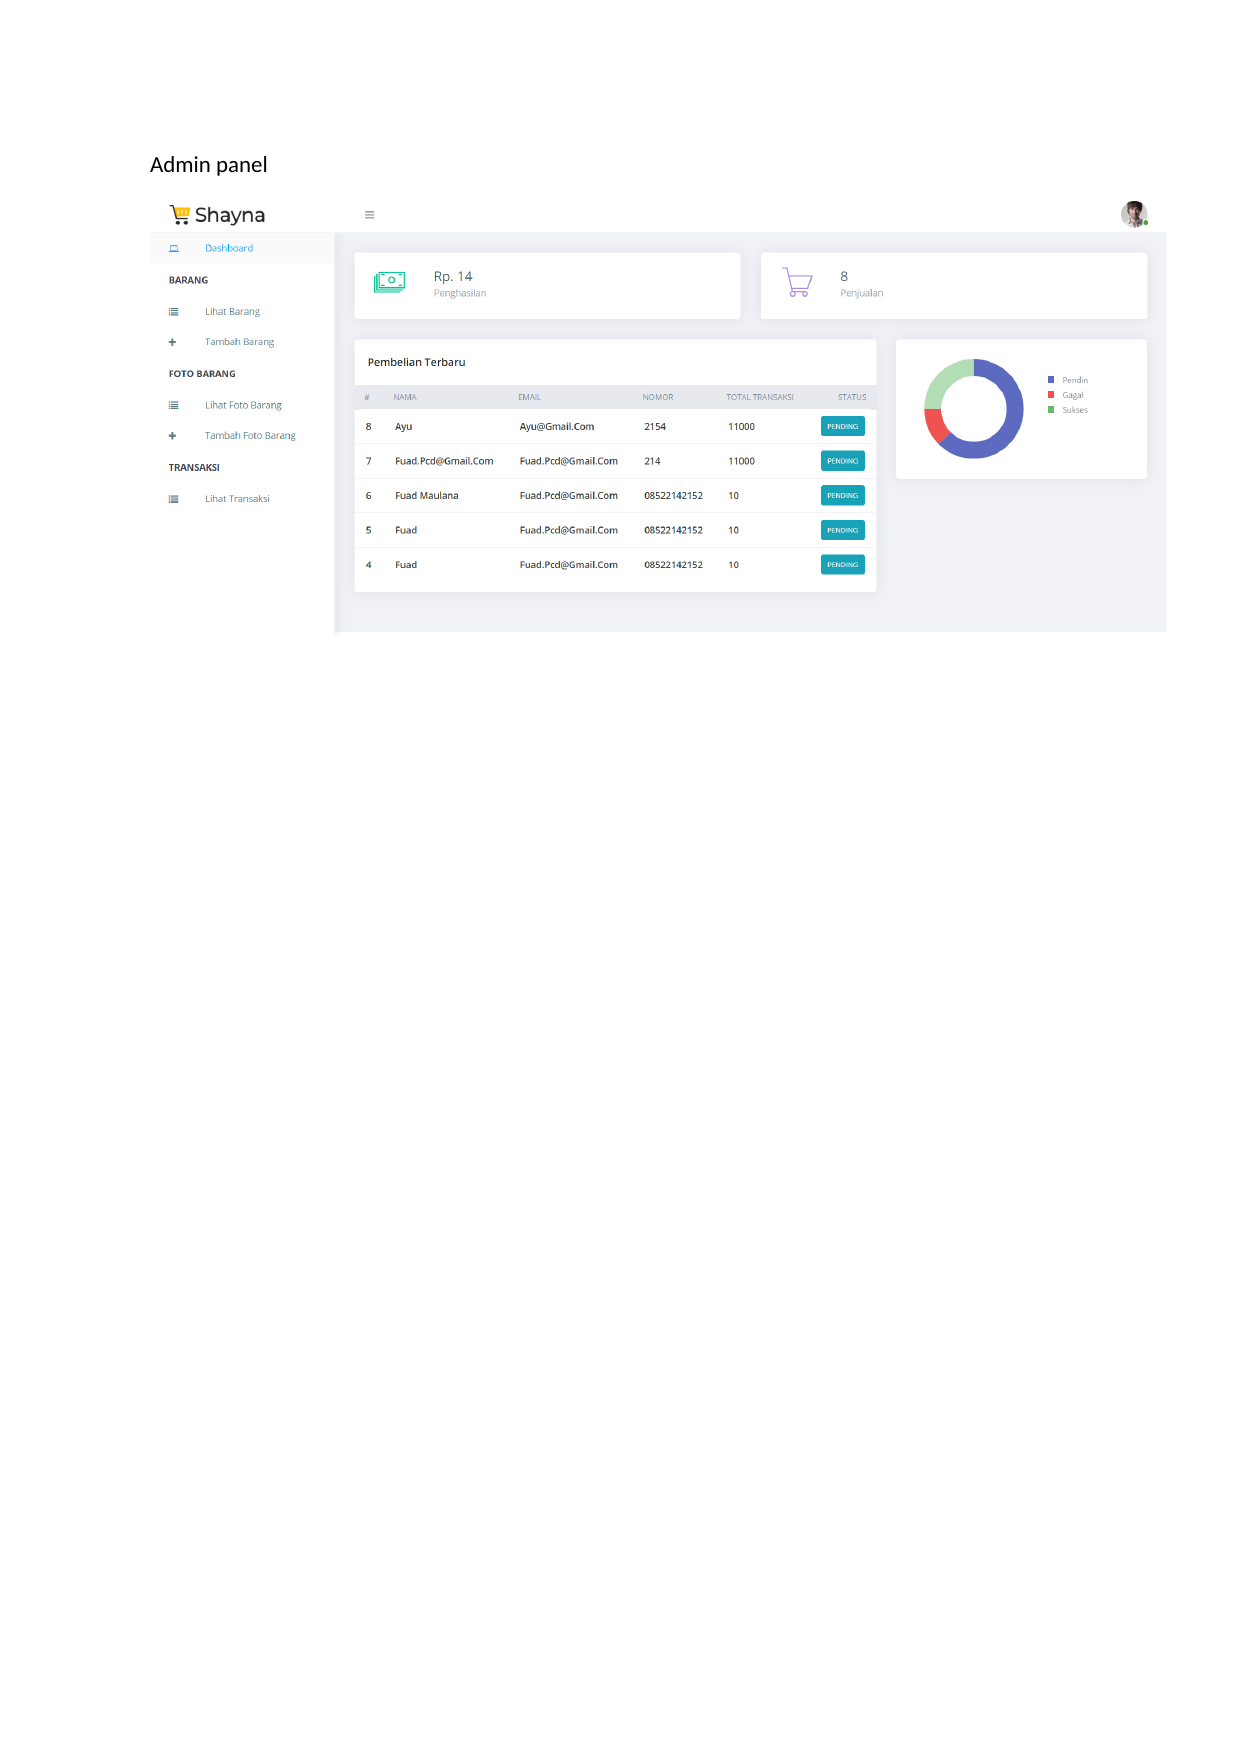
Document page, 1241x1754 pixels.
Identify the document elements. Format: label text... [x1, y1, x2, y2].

picture [150, 196, 1167, 635]
text Admin panel [150, 150, 1090, 178]
